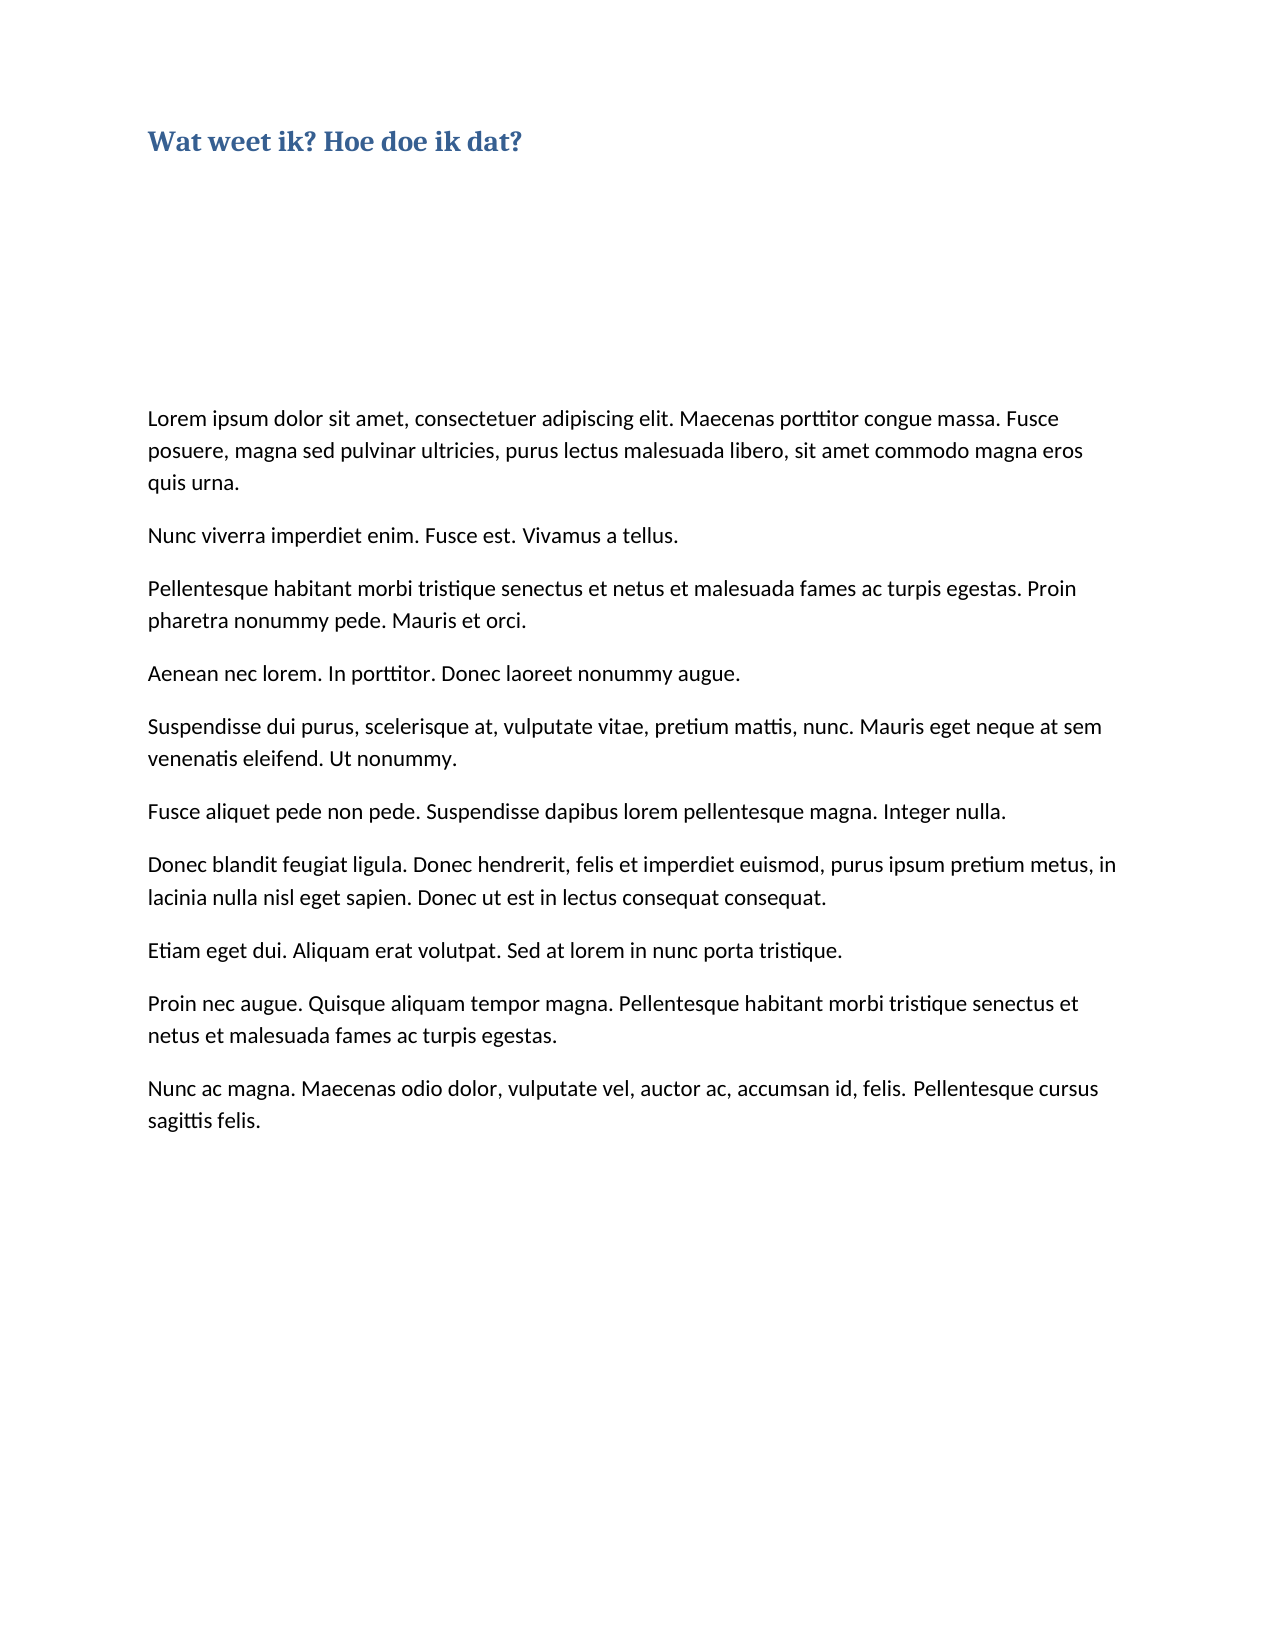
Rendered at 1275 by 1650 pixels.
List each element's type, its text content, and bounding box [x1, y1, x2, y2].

text Aenean nec lorem. In porttitor. Donec laoreet nonummy augue. [148, 659, 1127, 687]
text Nunc viverra imperdiet enim. Fusce est. Vivamus a tellus. [148, 521, 1127, 549]
text Etiam eget dui. Aliquam erat volutpat. Sed at lorem in nunc porta tristique. [148, 936, 1127, 964]
text Nunc ac magna. Maecenas odio dolor, vulputate vel, auctor ac, accumsan id, felis. Pellentesque cursus sagittis felis. [148, 1074, 1127, 1134]
text Lorem ipsum dolor sit amet, consectetuer adipiscing elit. Maecenas porttitor congue massa. Fusce posuere, magna sed pulvinar ultricies, purus lectus malesuada libero, sit amet commodo magna eros quis urna. [148, 404, 1127, 496]
text Proin nec augue. Quisque aliquam tempor magna. Pellentesque habitant morbi tristique senectus et netus et malesuada fames ac turpis egestas. [148, 989, 1127, 1049]
text Suspendisse dui purus, scelerisque at, vulputate vitae, pretium mattis, nunc. Mauris eget neque at sem venenatis eleifend. Ut nonummy. [148, 712, 1127, 772]
text Pellentesque habitant morbi tristique senectus et netus et malesuada fames ac turpis egestas. Proin pharetra nonummy pede. Mauris et orci. [148, 574, 1127, 634]
text Donec blandit feugiat ligula. Donec hendrerit, felis et imperdiet euismod, purus ipsum pretium metus, in lacinia nulla nisl eget sapien. Donec ut est in lectus consequat consequat. [148, 851, 1127, 911]
text Fusce aliquet pede non pede. Suspendisse dapibus lorem pellentesque magna. Integer nulla. [148, 797, 1127, 826]
